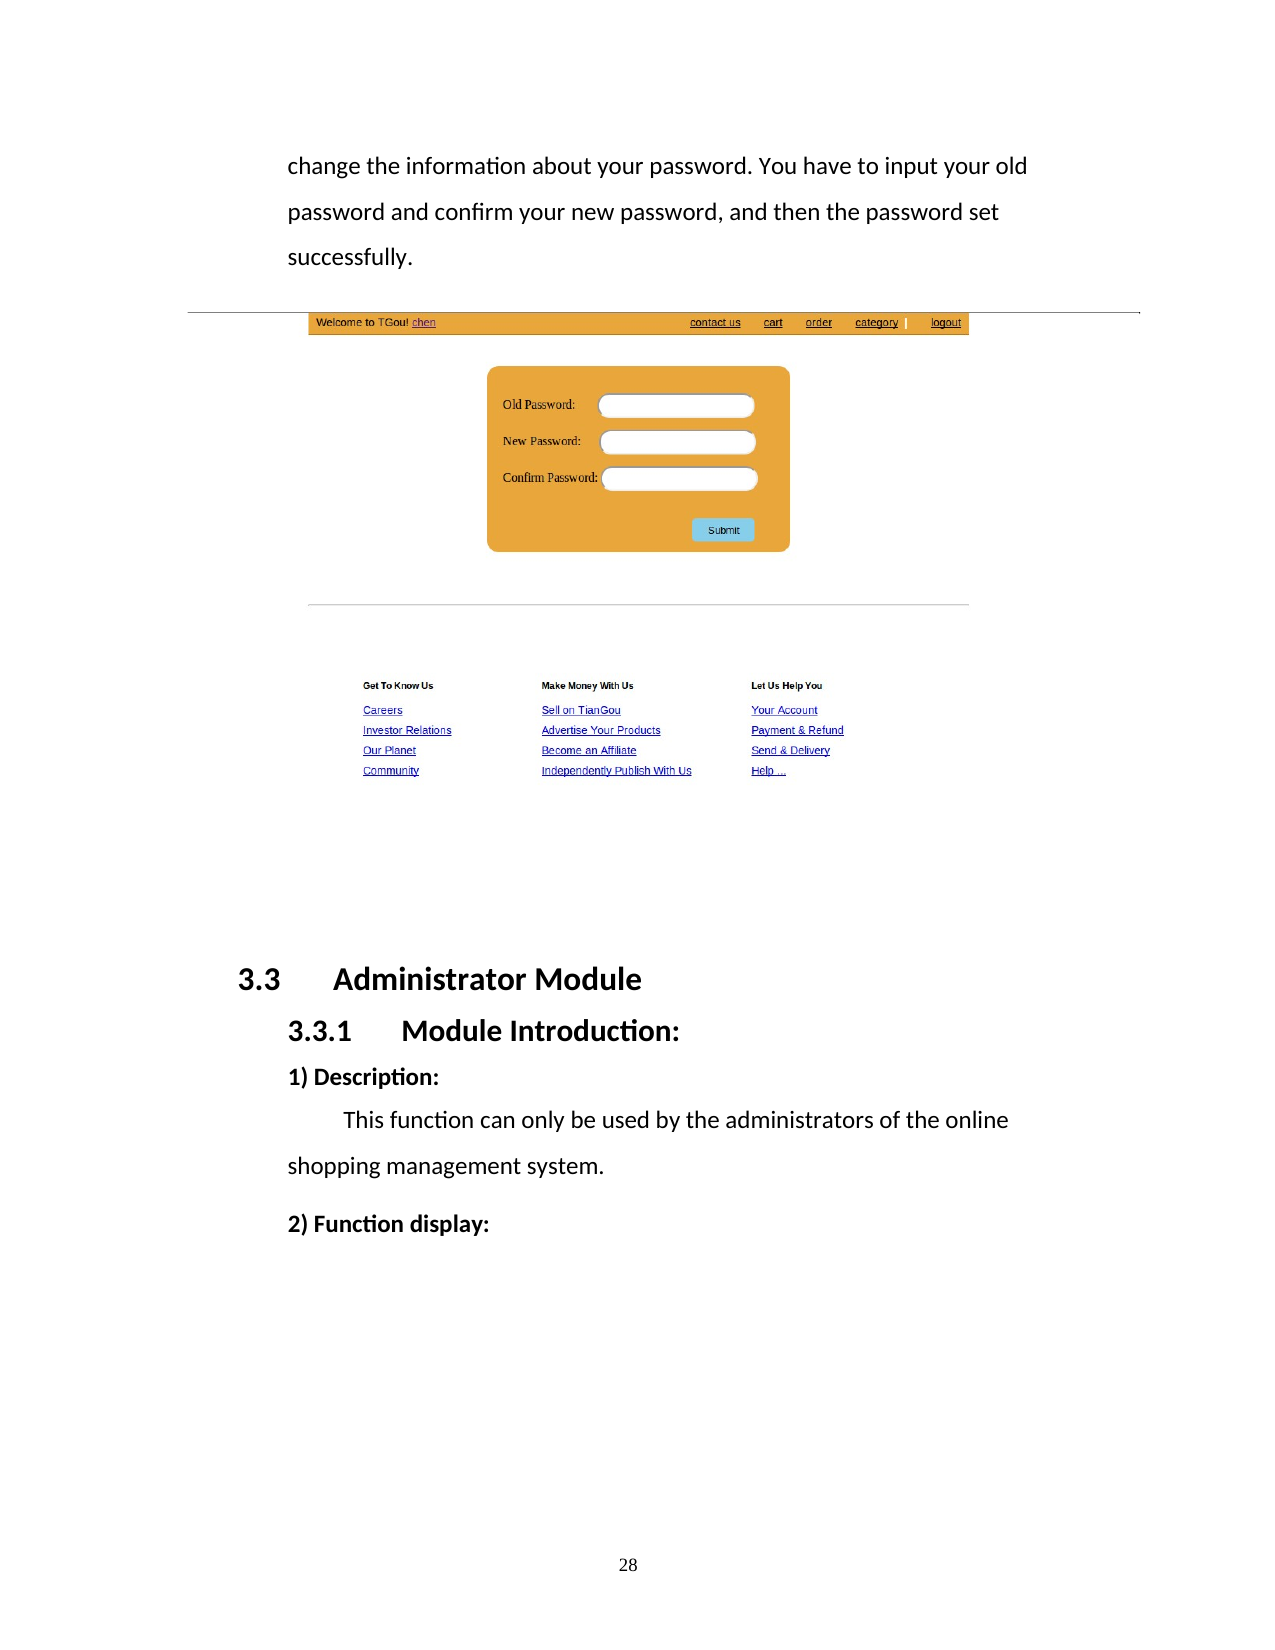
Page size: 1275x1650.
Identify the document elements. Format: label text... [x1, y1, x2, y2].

picture [187, 312, 1141, 945]
text 3.3 Administrator Module [237, 957, 1087, 998]
text This function can only be used by the administrators of the online shopping management system. [287, 1104, 1087, 1181]
subtitle 2) Function display: [237, 1208, 1087, 1239]
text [287, 150, 1087, 272]
subtitle 1) Description: [237, 1061, 1087, 1092]
text 3.3.1 Module Introduction: [287, 1011, 1087, 1049]
